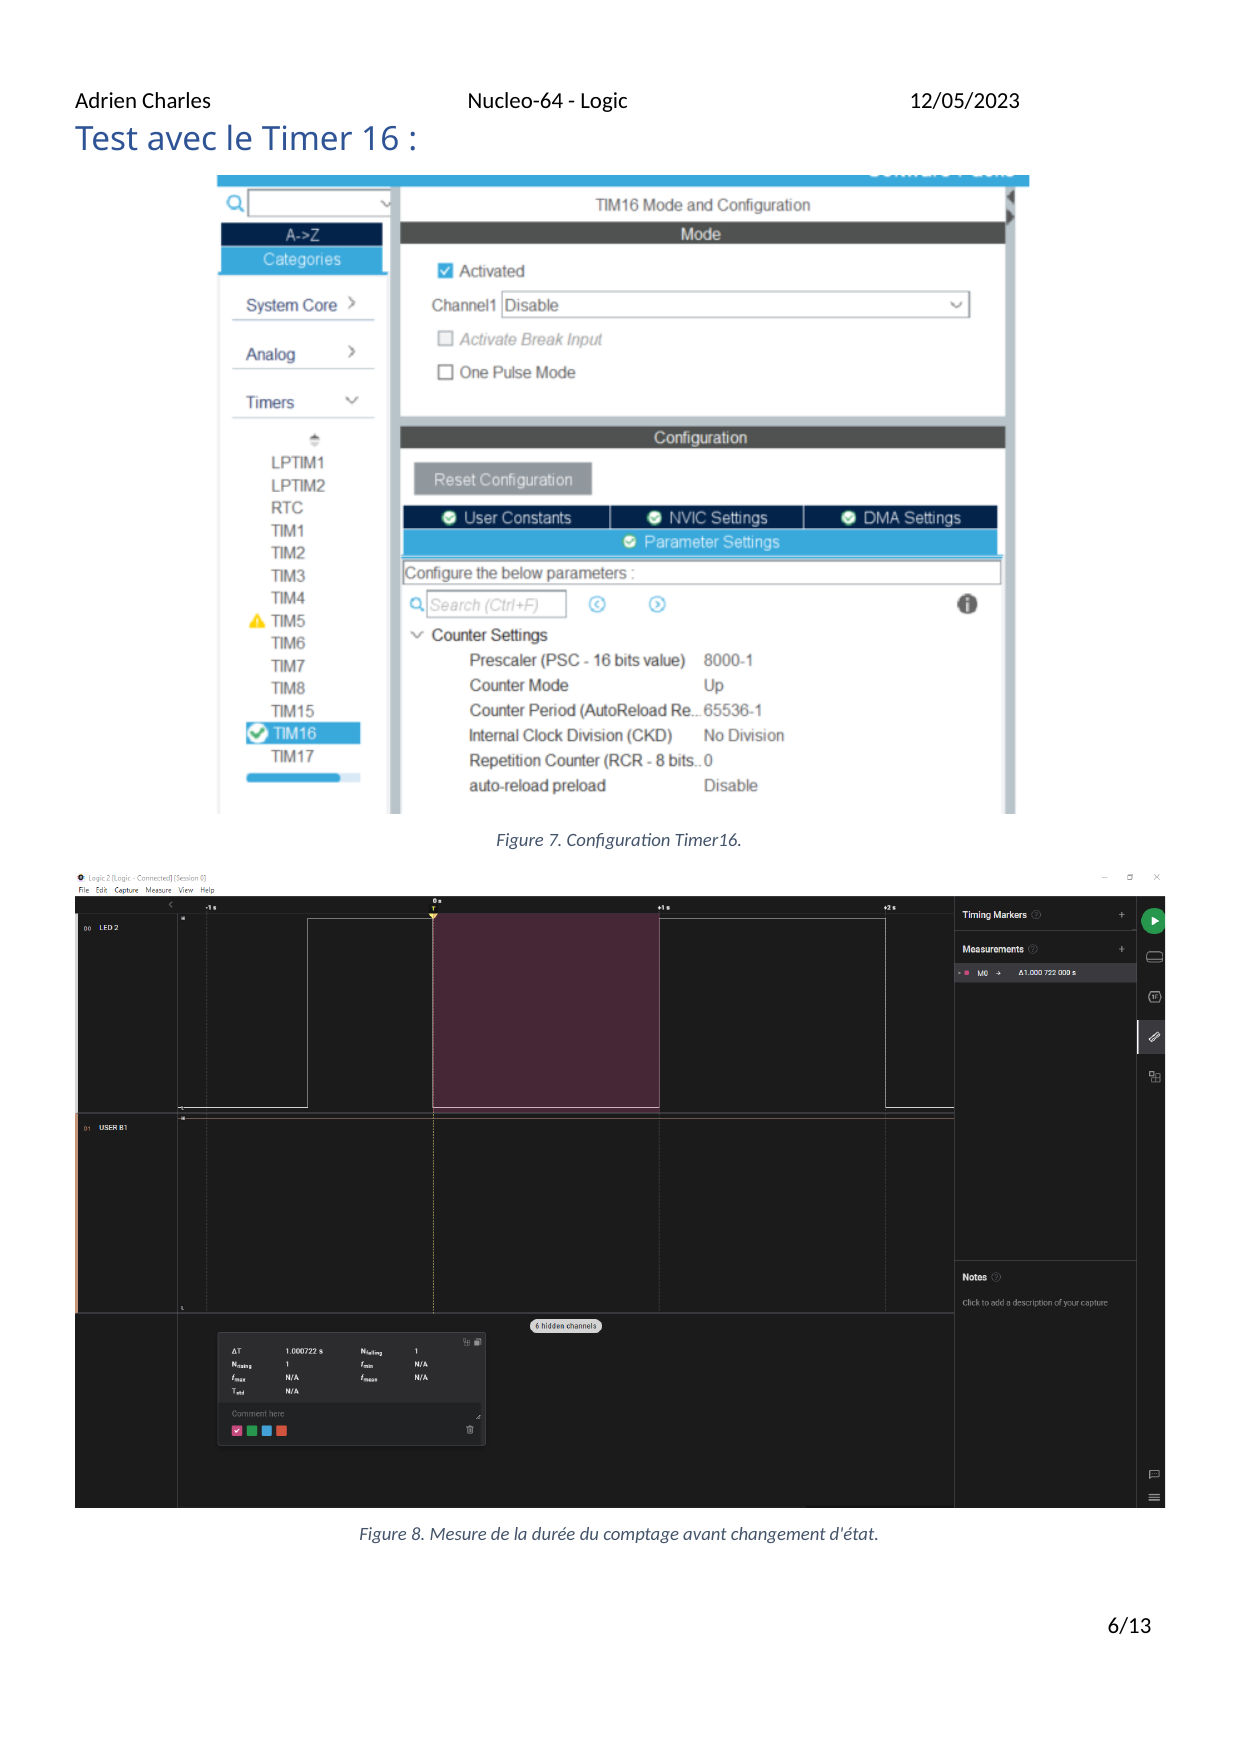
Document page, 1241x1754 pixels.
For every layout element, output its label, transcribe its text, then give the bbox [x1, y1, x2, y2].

picture [75, 871, 1166, 1508]
subtitle Test avec le Timer 16 : [75, 114, 1165, 160]
picture [210, 175, 1030, 814]
